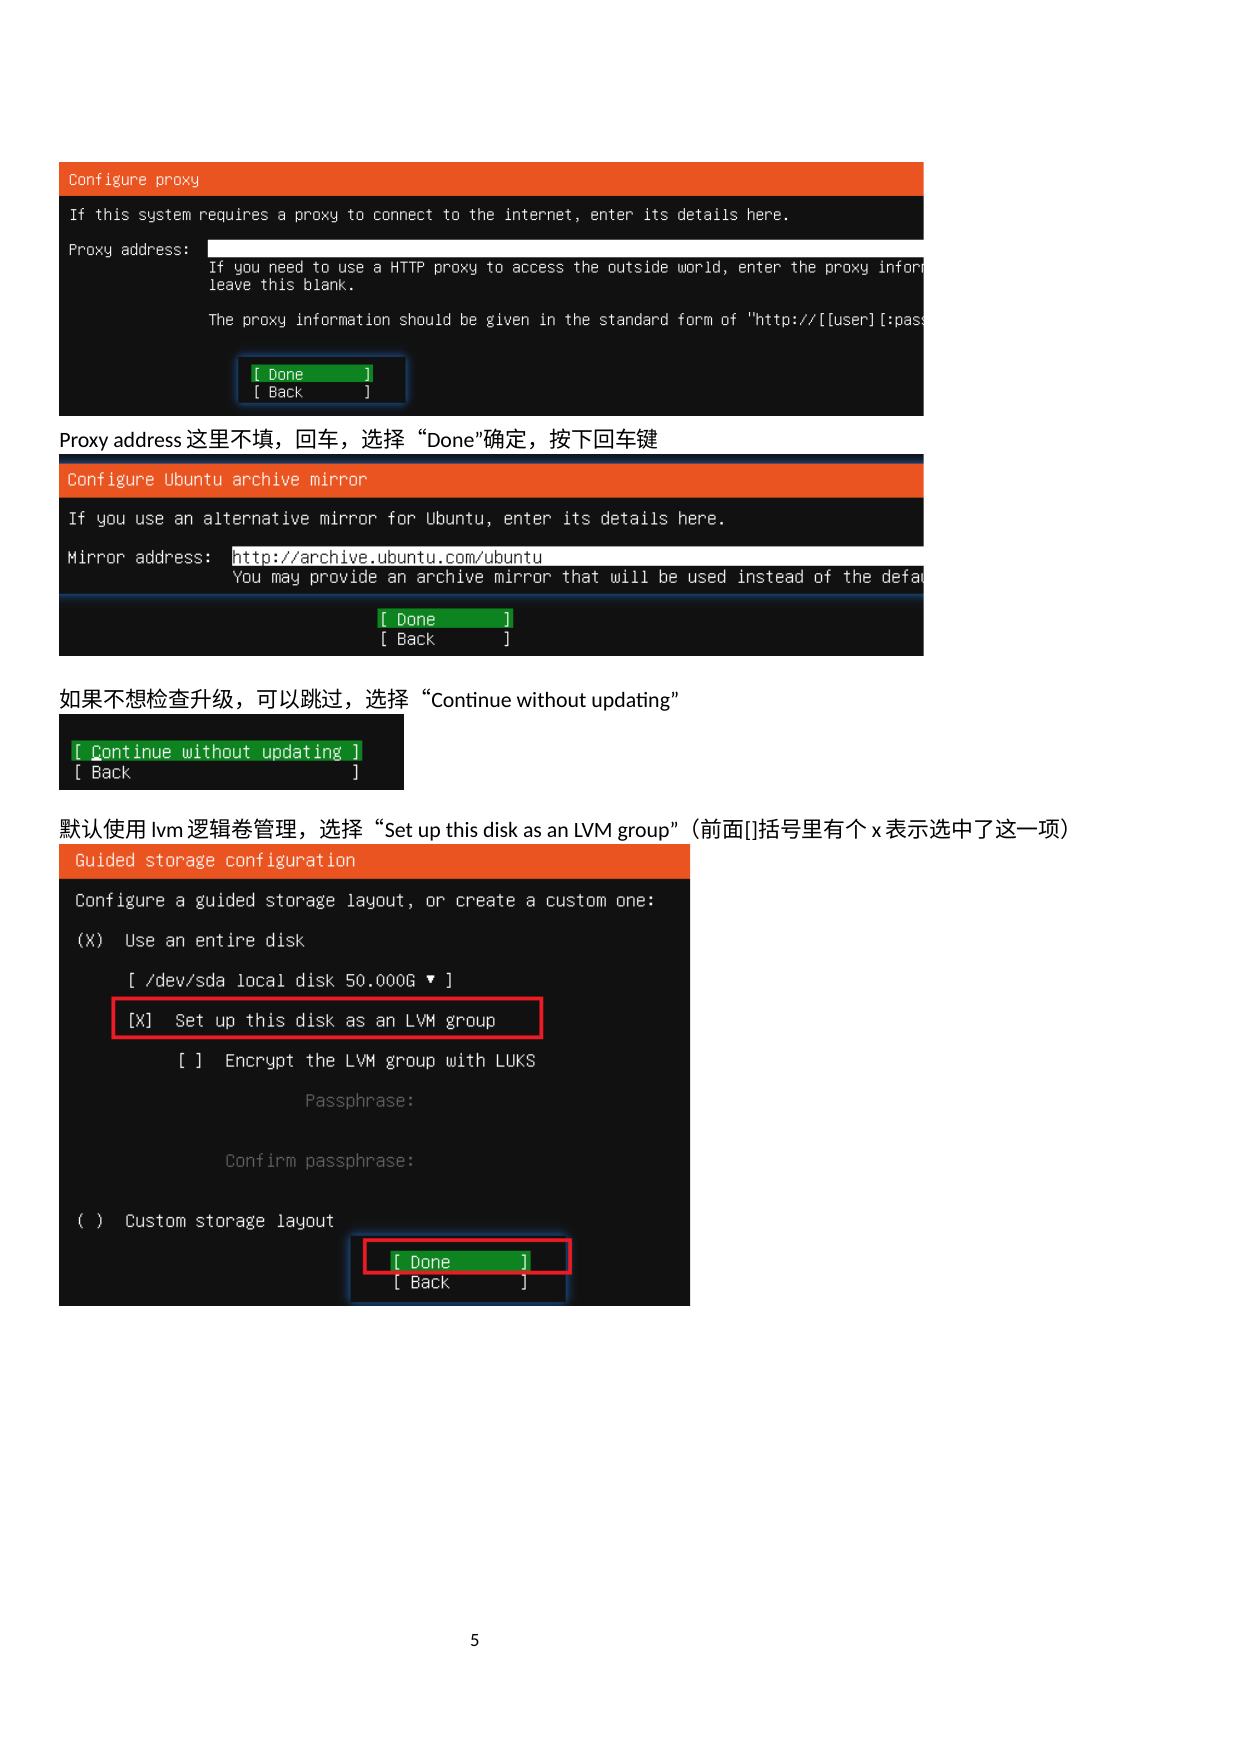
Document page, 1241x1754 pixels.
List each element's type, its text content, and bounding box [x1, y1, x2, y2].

picture [59, 844, 691, 1306]
picture [59, 714, 404, 790]
text 默认使用lvm逻辑卷管理，选择“Set up this disk as an LVM group”（前面[]括号里有个x表示选中了这一项） [59, 812, 1181, 844]
text 如果不想检查升级，可以跳过，选择“Continue without updating” [59, 682, 1181, 714]
picture [59, 454, 924, 656]
text Proxy address这里不填，回车，选择“Done”确定，按下回车键 [59, 422, 1181, 454]
picture [59, 162, 924, 416]
